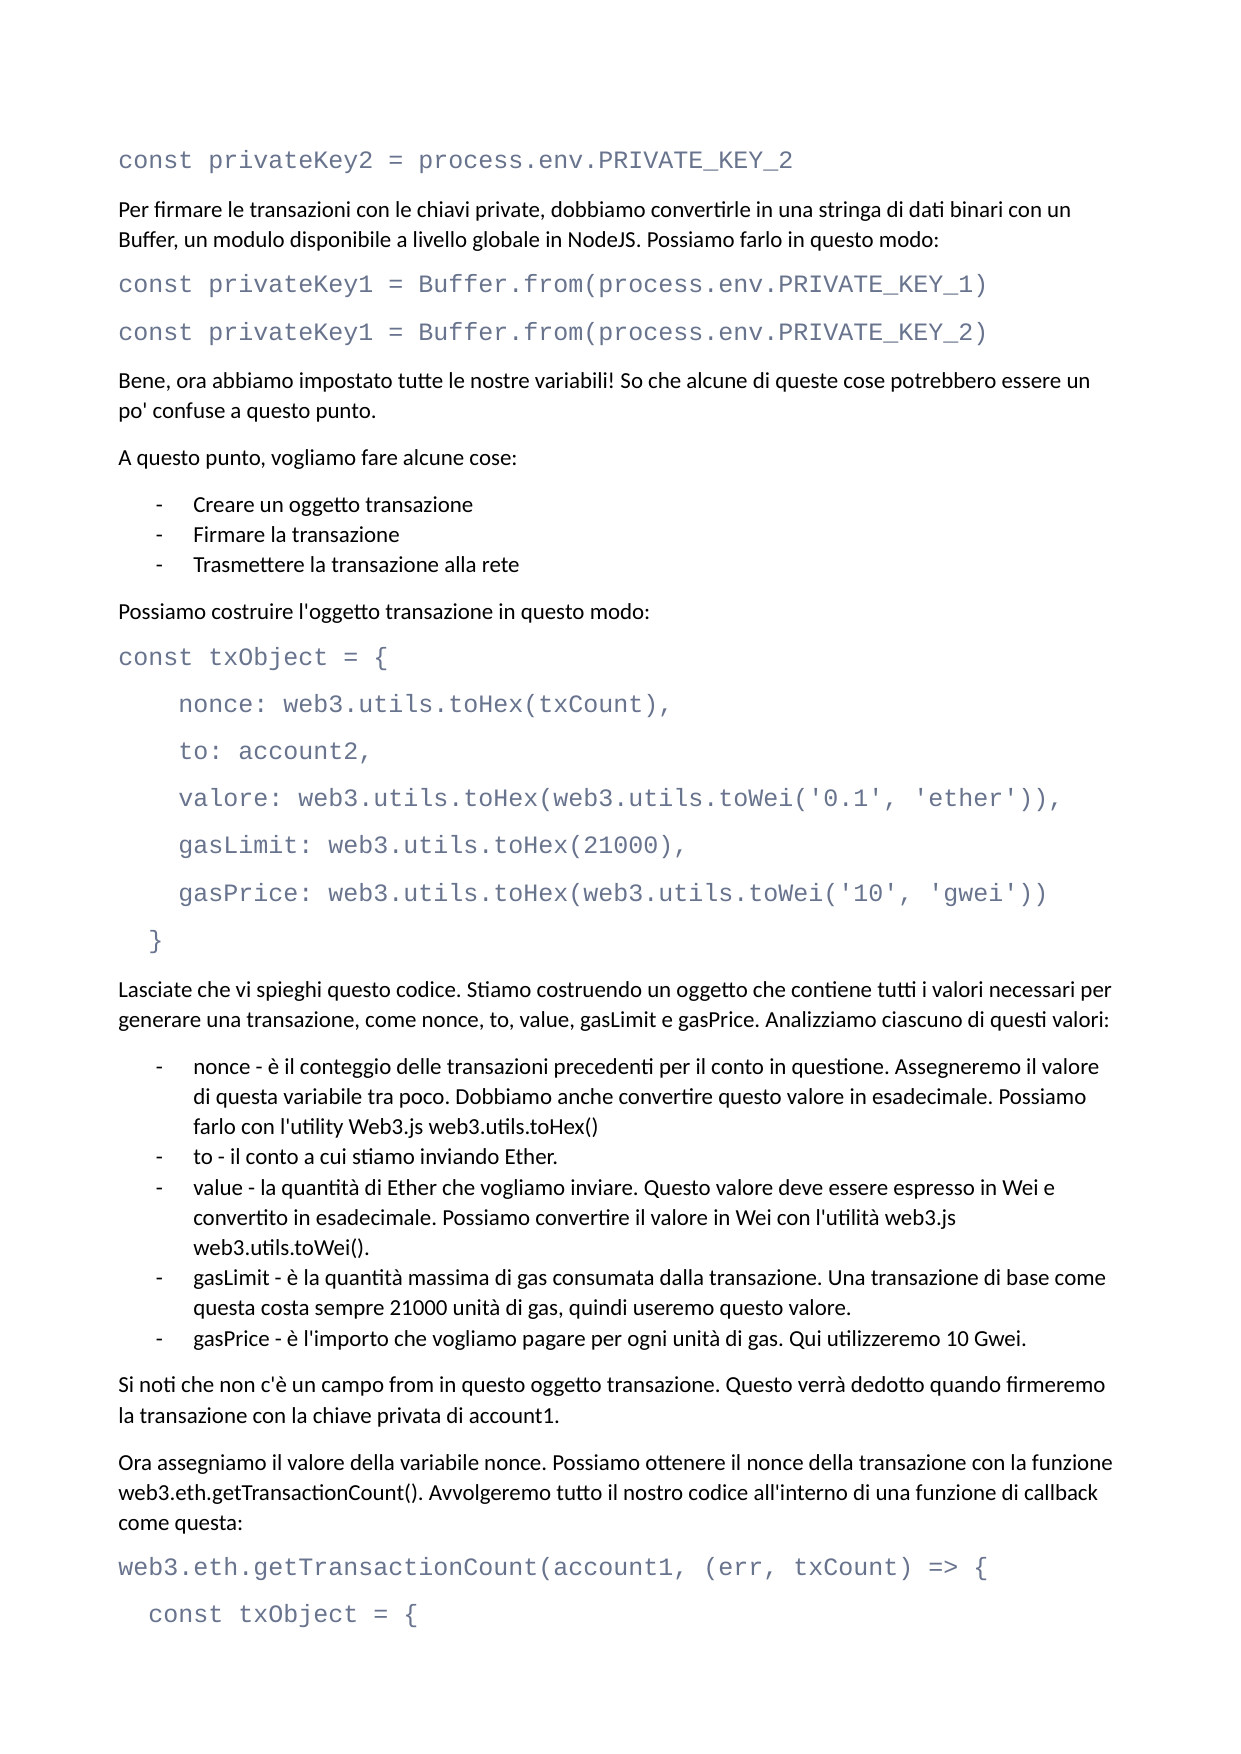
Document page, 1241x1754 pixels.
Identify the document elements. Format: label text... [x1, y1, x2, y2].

text gasPrice: web3.utils.toHex(web3.utils.toWei('10', 'gwei')) [118, 880, 1122, 909]
list nonce - è il conteggio delle transazioni precedenti per il conto in questione. Assegneremo il valore di questa variabile tra poco. Dobbiamo anche convertire questo valore in esadecimale. Possiamo farlo con l'utility Web3.js web3.utils.toHex() [156, 1052, 1122, 1140]
list Trasmettere la transazione alla rete [156, 551, 1122, 579]
list to - il conto a cui stiamo inviando Ether. [156, 1142, 1122, 1170]
text const privateKey2 = process.env.PRIVATE_KEY_2 [118, 148, 1122, 176]
text Possiamo costruire l'oggetto transazione in questo modo: [118, 597, 1122, 626]
list Creare un oggetto transazione [156, 490, 1122, 518]
text valore: web3.utils.toHex(web3.utils.toWei('0.1', 'ether')), [118, 786, 1122, 814]
list gasPrice - è l'importo che vogliamo pagare per ogni unità di gas. Qui utilizzeremo 10 Gwei. [156, 1324, 1122, 1352]
text Lasciate che vi spieghi questo codice. Stiamo costruendo un oggetto che contiene tutti i valori necessari per generare una transazione, come nonce, to, value, gasLimit e gasPrice. Analizziamo ciascuno di questi valori: [118, 975, 1122, 1033]
text Per firmare le transazioni con le chiavi private, dobbiamo convertirle in una stringa di dati binari con un Buffer, un modulo disponibile a livello globale in NodeJS. Possiamo farlo in questo modo: [118, 195, 1122, 253]
text const privateKey1 = Buffer.from(process.env.PRIVATE_KEY_1) [118, 272, 1122, 300]
list value - la quantità di Ether che vogliamo inviare. Questo valore deve essere espresso in Wei e convertito in esadecimale. Possiamo convertire il valore in Wei con l'utilità web3.js web3.utils.toWei(). [156, 1173, 1122, 1261]
text Bene, ora abbiamo impostato tutte le nostre variabili! So che alcune di queste cose potrebbero essere un po' confuse a questo punto. [118, 366, 1122, 424]
text gasLimit: web3.utils.toHex(21000), [118, 833, 1122, 861]
text const txObject = { [118, 644, 1122, 673]
text Ora assegniamo il valore della variabile nonce. Possiamo ottenere il nonce della transazione con la funzione web3.eth.getTransactionCount(). Avvolgeremo tutto il nostro codice all'interno di una funzione di callback come questa: [118, 1448, 1122, 1536]
text Si noti che non c'è un campo from in questo oggetto transazione. Questo verrà dedotto quando firmeremo la transazione con la chiave privata di account1. [118, 1371, 1122, 1429]
text to: account2, [118, 739, 1122, 767]
list Firmare la transazione [156, 520, 1122, 548]
text const txObject = { [118, 1602, 1122, 1630]
text web3.eth.getTransactionCount(account1, (err, txCount) => { [118, 1555, 1122, 1583]
text nonce: web3.utils.toHex(txCount), [118, 692, 1122, 720]
text A questo punto, vogliamo fare alcune cose: [118, 443, 1122, 471]
text } [118, 927, 1122, 956]
list gasLimit - è la quantità massima di gas consumata dalla transazione. Una transazione di base come questa costa sempre 21000 unità di gas, quindi useremo questo valore. [156, 1263, 1122, 1321]
text const privateKey1 = Buffer.from(process.env.PRIVATE_KEY_2) [118, 319, 1122, 347]
